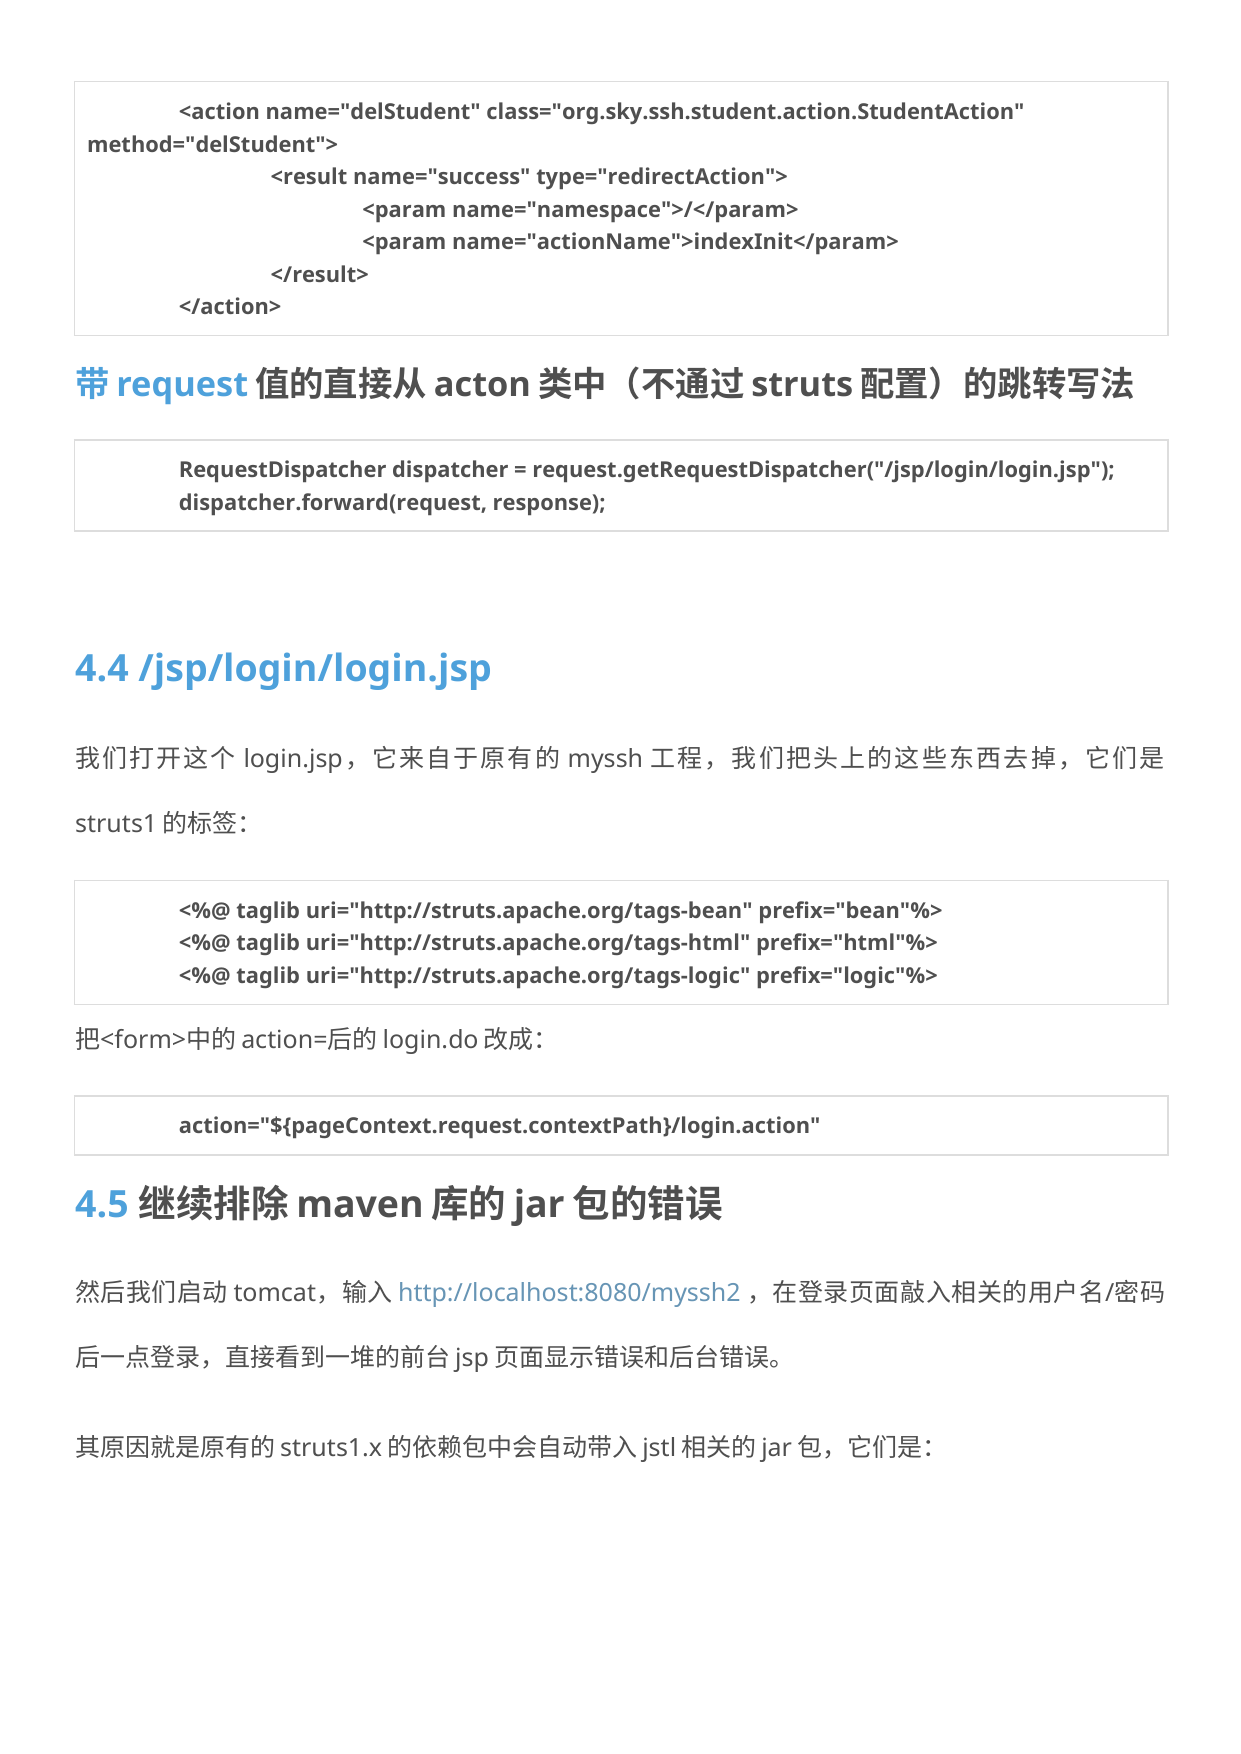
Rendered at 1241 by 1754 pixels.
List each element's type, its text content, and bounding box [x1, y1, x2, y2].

text 然后我们启动tomcat，输入http://localhost:8080/myssh2 ，在登录页面敲入相关的用户名/密码后一点登录，直接看到一堆的前台jsp页面显示错误和后台错误。 [75, 1258, 1165, 1388]
subtitle 带request值的直接从acton类中（不通过struts配置）的跳转写法 [75, 349, 1165, 414]
subtitle 4.4 /jsp/login/login.jsp [75, 634, 1165, 699]
table_header action="${pageContext.request.contextPath}/login.action" [75, 1097, 1167, 1154]
table_header <action name="delStudent" class="org.sky.ssh.student.action.StudentAction" method="delStudent"> <result name="success" type="redirectAction"> <param name="namespace">/</param> <param name="actionName">indexInit</param> </result> </action> [75, 82, 1167, 335]
table_header <%@ taglib uri="http://struts.apache.org/tags-bean" prefix="bean"%> <%@ taglib uri="http://struts.apache.org/tags-html" prefix="html"%> <%@ taglib uri="http://struts.apache.org/tags-logic" prefix="logic"%> [75, 881, 1167, 1003]
subtitle 4.5 继续排除maven库的jar包的错误 [75, 1168, 1165, 1233]
text 其原因就是原有的struts1.x的依赖包中会自动带入jstl相关的jar包，它们是： [75, 1413, 1165, 1478]
text 把<form>中的action=后的login.do改成： [75, 1005, 1165, 1070]
text 我们打开这个login.jsp，它来自于原有的myssh工程，我们把头上的这些东西去掉，它们是struts1的标签： [75, 724, 1165, 854]
table_header RequestDispatcher dispatcher = request.getRequestDispatcher("/jsp/login/login.jsp"); dispatcher.forward(request, response); [75, 441, 1167, 530]
